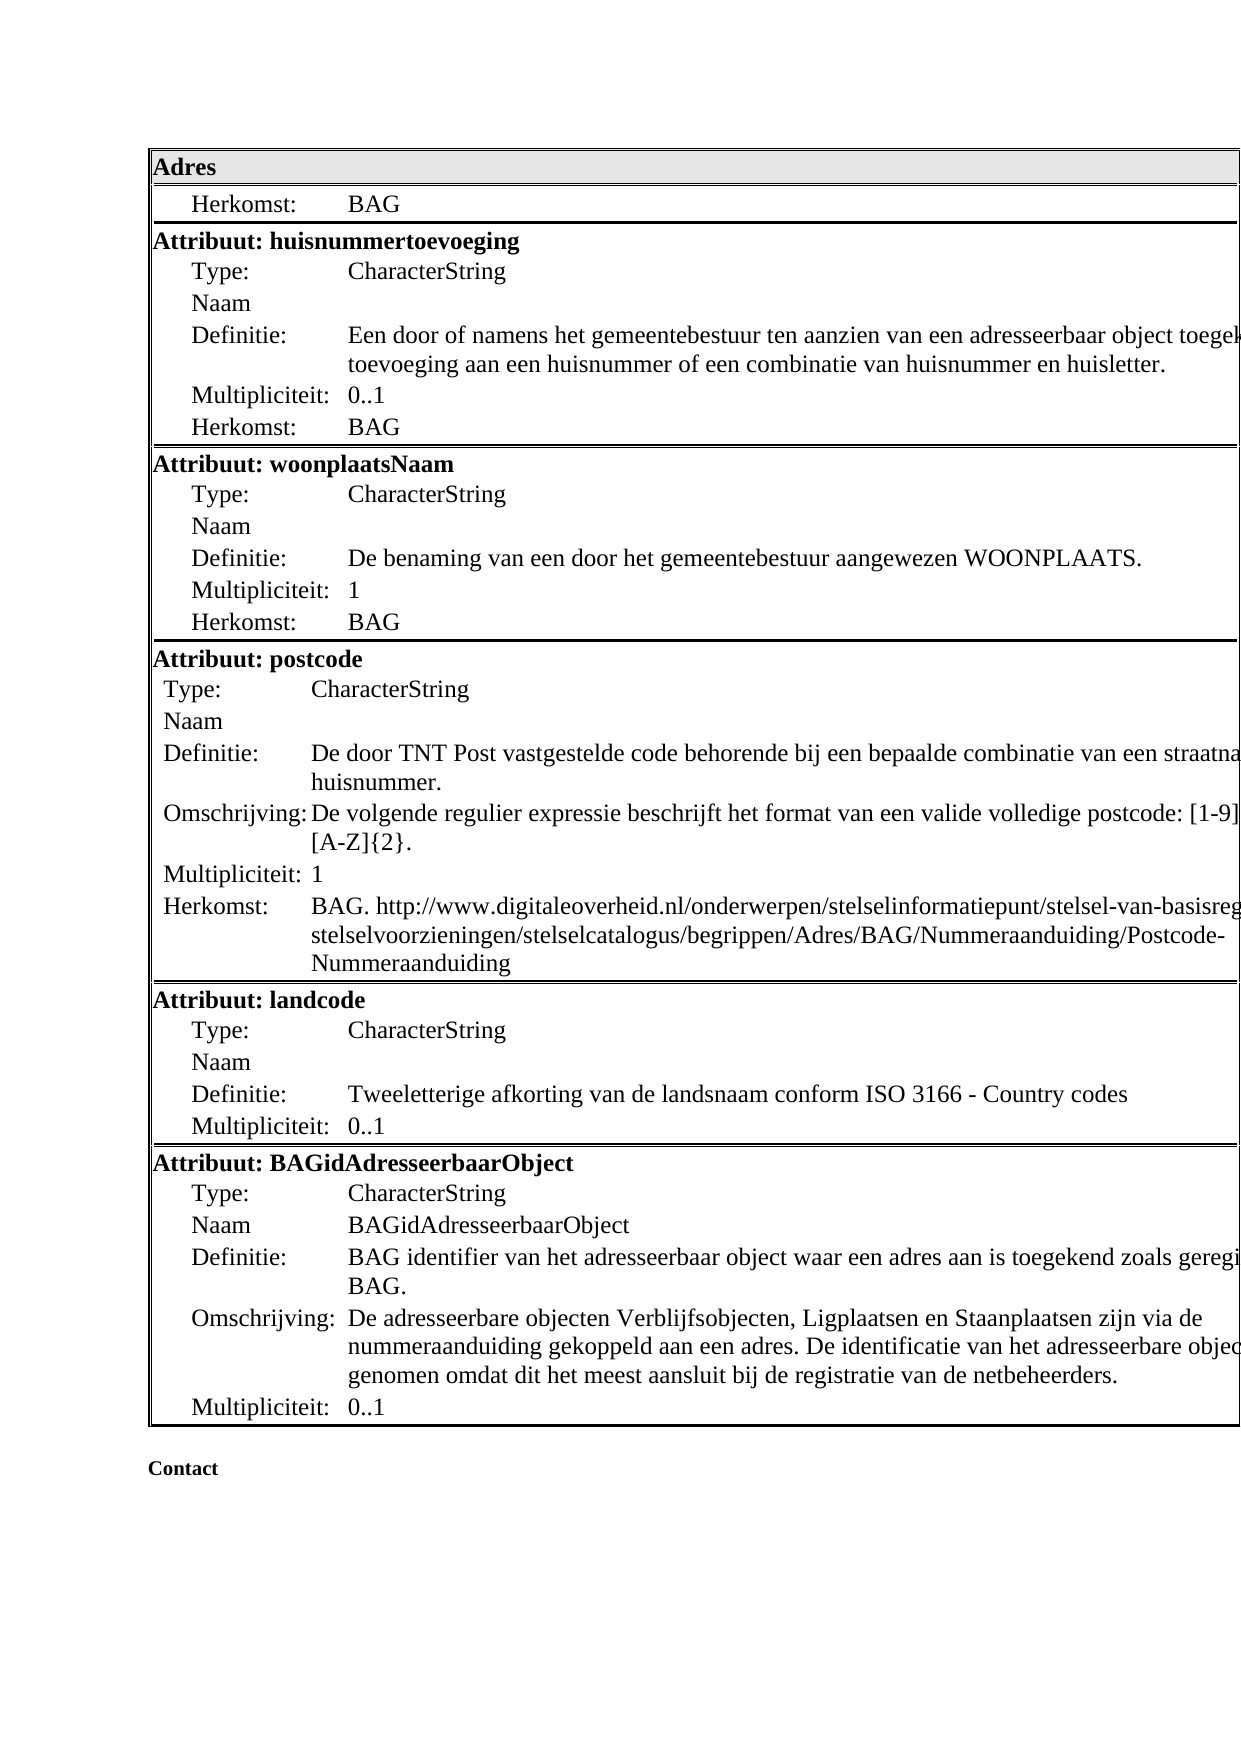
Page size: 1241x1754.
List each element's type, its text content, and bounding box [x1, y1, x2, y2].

table_cell Attribuut: woonplaatsNaam [152, 444, 1239, 639]
table_cell Attribuut: landcode [152, 980, 1239, 1143]
subtitle Contact [148, 1456, 1093, 1480]
table_cell Attribuut: BAGidAdresseerbaarObject [152, 1143, 1239, 1424]
table_header Adres [152, 151, 1239, 183]
table_cell Attribuut: huisletter [150, 183, 1240, 221]
table_cell Attribuut: postcode [152, 639, 1239, 980]
table_cell Attribuut: huisnummertoevoeging [152, 221, 1239, 444]
